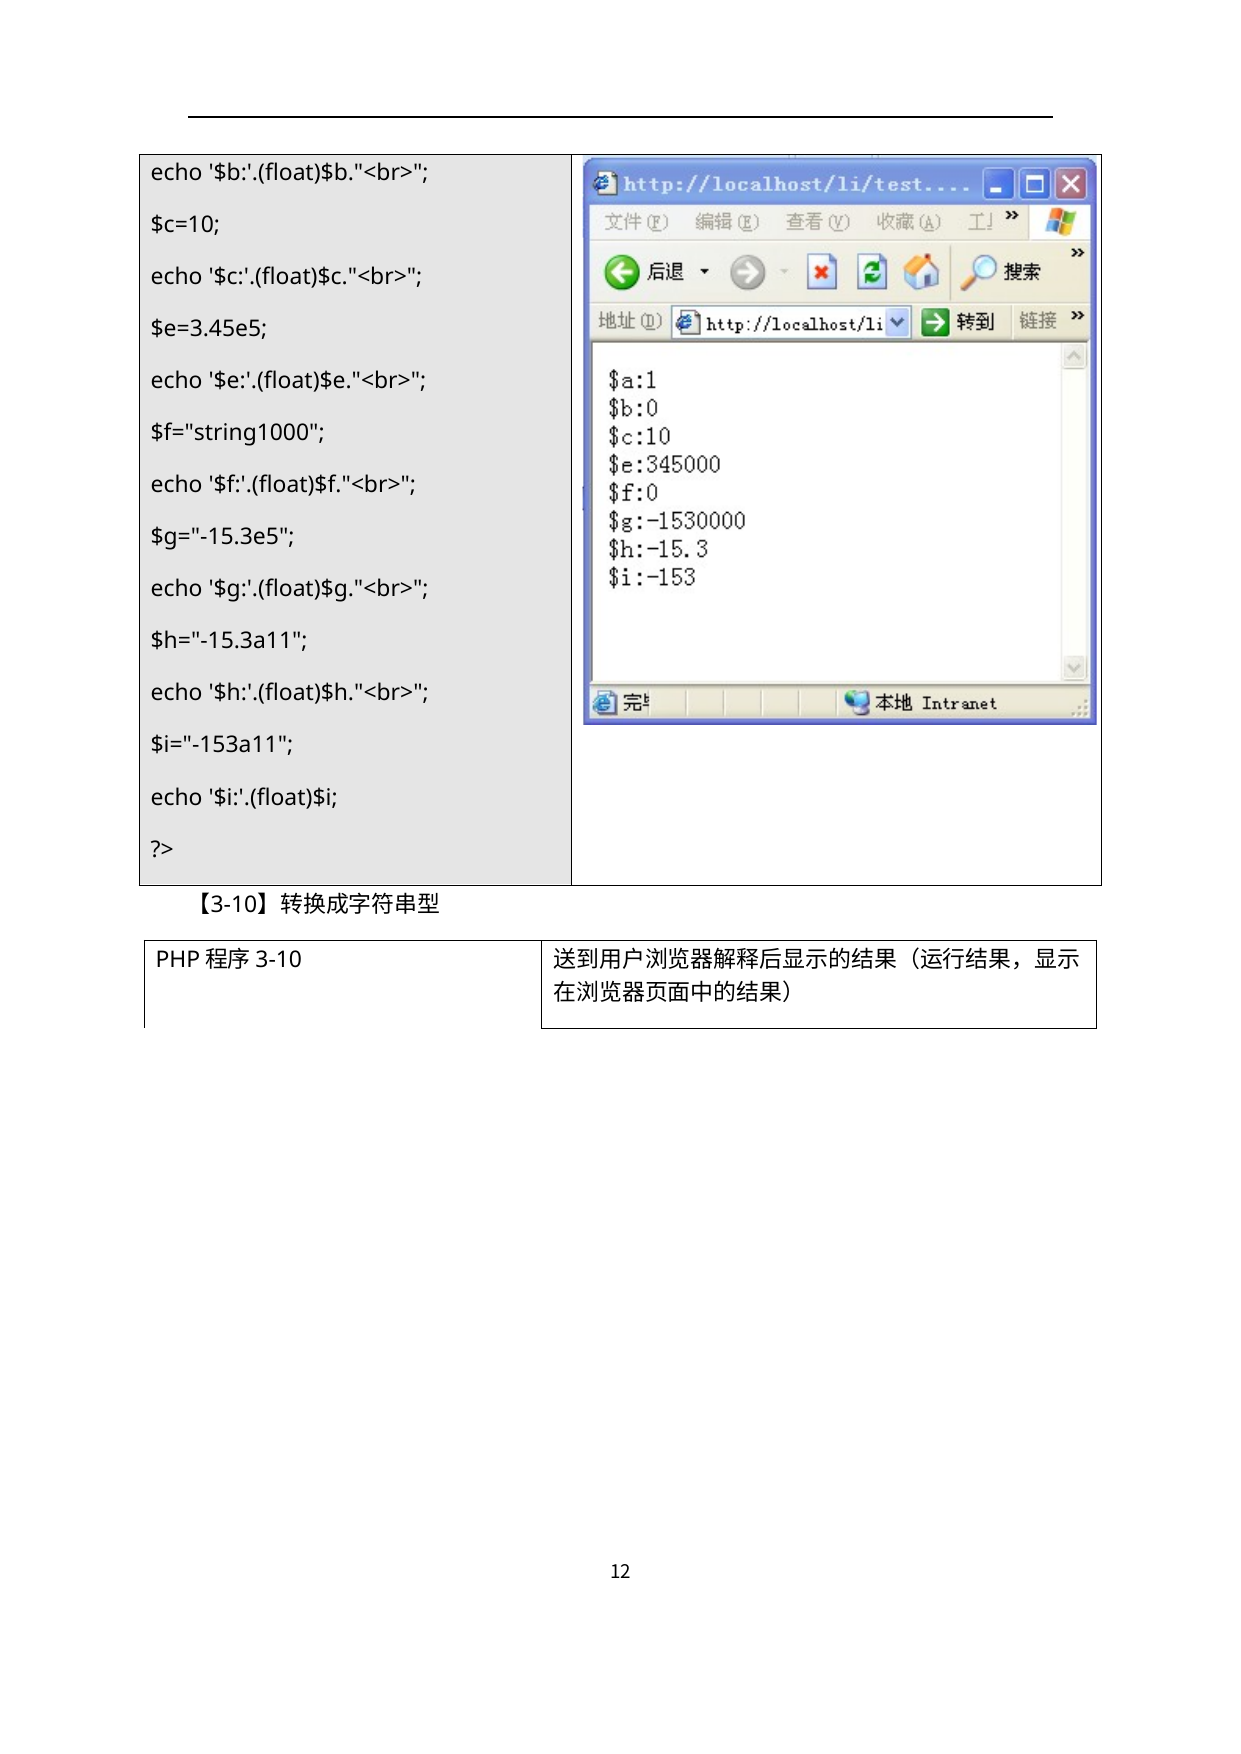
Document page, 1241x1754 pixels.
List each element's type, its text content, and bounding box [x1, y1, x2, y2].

text 【3-10】转换成字符串型 [187, 886, 1053, 919]
picture [582, 155, 1097, 725]
table_cell [572, 155, 1101, 884]
table_header 送到用户浏览器解释后显示的结果（运行结果，显示在浏览器页面中的结果） [542, 941, 1096, 1028]
table_header PHP程序3-10 [145, 941, 541, 1028]
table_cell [140, 155, 571, 884]
